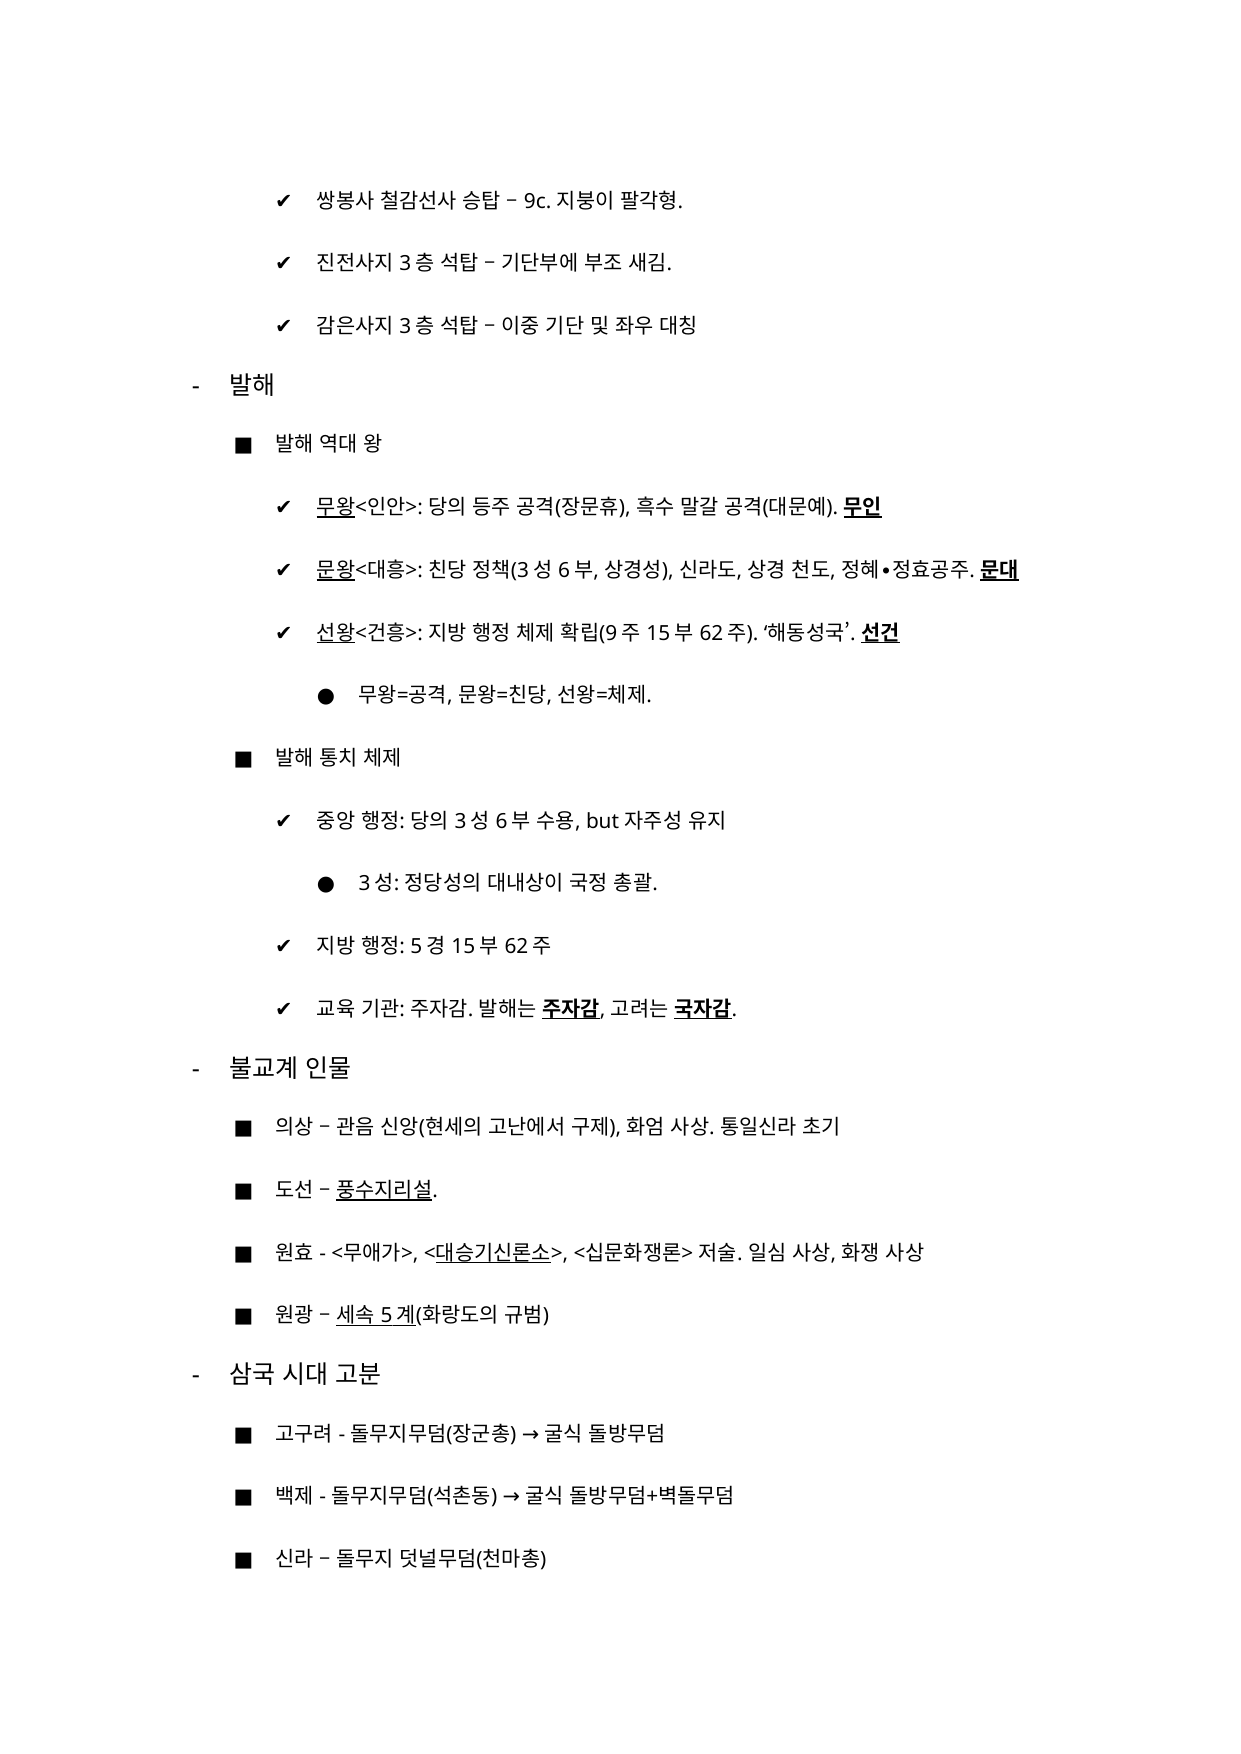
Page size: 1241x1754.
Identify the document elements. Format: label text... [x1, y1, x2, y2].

list 쌍봉사 철감선사 승탑 – 9c. 지붕이 팔각형. [275, 177, 1090, 220]
list 신라 – 돌무지 덧널무덤(천마총) [233, 1536, 1090, 1578]
list 고구려 - 돌무지무덤(장군총) → 굴식 돌방무덤 [233, 1410, 1090, 1453]
list 원광 – 세속 5계(화랑도의 규범) [233, 1292, 1090, 1335]
list 무왕<인안>: 당의 등주 공격(장문휴), 흑수 말갈 공격(대문예). 무인 [275, 484, 1090, 526]
list 진전사지 3층 석탑 – 기단부에 부조 새김. [275, 240, 1090, 283]
list 지방 행정: 5경 15부 62주 [275, 923, 1090, 965]
list 원효 - <무애가>, <대승기신론소>, <십문화쟁론> 저술. 일심 사상, 화쟁 사상 [233, 1229, 1090, 1272]
list 의상 – 관음 신앙(현세의 고난에서 구제), 화엄 사상. 통일신라 초기 [233, 1104, 1090, 1147]
list 3성: 정당성의 대내상이 국정 총괄. [317, 860, 1090, 903]
list 불교계 인물 [192, 1048, 1090, 1084]
list 무왕=공격, 문왕=친당, 선왕=체제. [317, 672, 1090, 714]
list 선왕<건흥>: 지방 행정 체제 확립(9주 15부 62주). ‘해동성국’. 선건 [275, 609, 1090, 652]
list 삼국 시대 고분 [192, 1355, 1090, 1391]
list 발해 통치 체제 [233, 734, 1090, 777]
list 문왕<대흥>: 친당 정책(3성 6부, 상경성), 신라도, 상경 천도, 정혜∙정효공주. 문대 [275, 546, 1090, 589]
list 교육 기관: 주자감. 발해는 주자감, 고려는 국자감. [275, 985, 1090, 1028]
list 발해 역대 왕 [233, 421, 1090, 464]
list 도선 – 풍수지리설. [233, 1167, 1090, 1209]
list 백제 - 돌무지무덤(석촌동) → 굴식 돌방무덤+벽돌무덤 [233, 1473, 1090, 1516]
list 감은사지 3층 석탑 – 이중 기단 및 좌우 대칭 [275, 303, 1090, 345]
list 발해 [192, 365, 1090, 402]
list 중앙 행정: 당의 3성 6부 수용, but 자주성 유지 [275, 797, 1090, 840]
